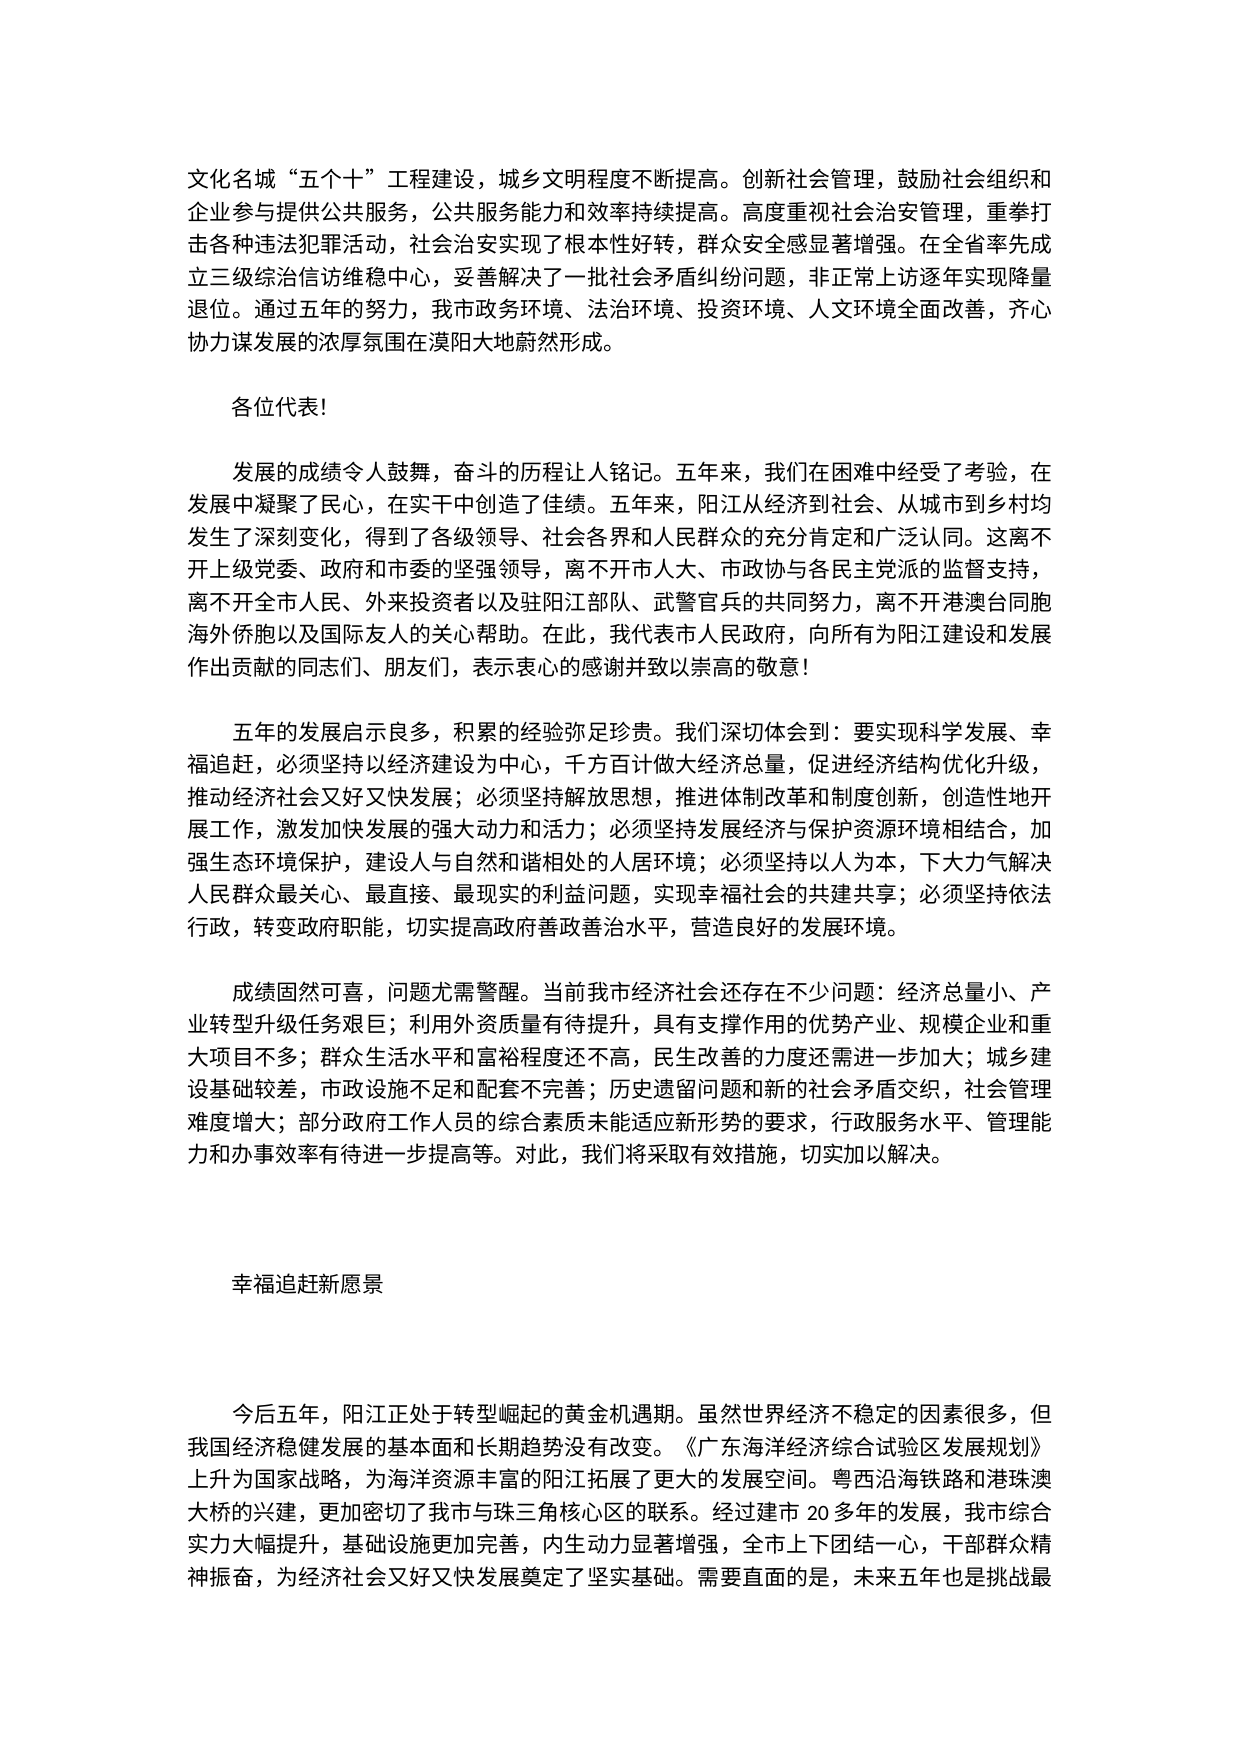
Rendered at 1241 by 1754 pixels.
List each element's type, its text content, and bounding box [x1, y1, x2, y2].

text 五年的发展启示良多，积累的经验弥足珍贵。我们深切体会到：要实现科学发展、幸福追赶，必须坚持以经济建设为中心，千方百计做大经济总量，促进经济结构优化升级，推动经济社会又好又快发展；必须坚持解放思想，推进体制改革和制度创新，创造性地开展工作，激发加快发展的强大动力和活力；必须坚持发展经济与保护资源环境相结合，加强生态环境保护，建设人与自然和谐相处的人居环境；必须坚持以人为本，下大力气解决人民群众最关心、最直接、最现实的利益问题，实现幸福社会的共建共享；必须坚持依法行政，转变政府职能，切实提高政府善政善治水平，营造良好的发展环境。 [187, 714, 1053, 942]
text 成绩固然可喜，问题尤需警醒。当前我市经济社会还存在不少问题：经济总量小、产业转型升级任务艰巨；利用外资质量有待提升，具有支撑作用的优势产业、规模企业和重大项目不多；群众生活水平和富裕程度还不高，民生改善的力度还需进一步加大；城乡建设基础较差，市政设施不足和配套不完善；历史遗留问题和新的社会矛盾交织，社会管理难度增大；部分政府工作人员的综合素质未能适应新形势的要求，行政服务水平、管理能力和办事效率有待进一步提高等。对此，我们将采取有效措施，切实加以解决。 [187, 974, 1053, 1169]
text 各位代表！ [187, 389, 1053, 422]
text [187, 162, 1053, 357]
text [187, 1397, 1053, 1592]
text 幸福追赶新愿景 [187, 1267, 1053, 1299]
text 发展的成绩令人鼓舞，奋斗的历程让人铭记。五年来，我们在困难中经受了考验，在发展中凝聚了民心，在实干中创造了佳绩。五年来，阳江从经济到社会、从城市到乡村均发生了深刻变化，得到了各级领导、社会各界和人民群众的充分肯定和广泛认同。这离不开上级党委、政府和市委的坚强领导，离不开市人大、市政协与各民主党派的监督支持，离不开全市人民、外来投资者以及驻阳江部队、武警官兵的共同努力，离不开港澳台同胞、海外侨胞以及国际友人的关心帮助。在此，我代表市人民政府，向所有为阳江建设和发展作出贡献的同志们、朋友们，表示衷心的感谢并致以崇高的敬意！ [187, 454, 1053, 682]
